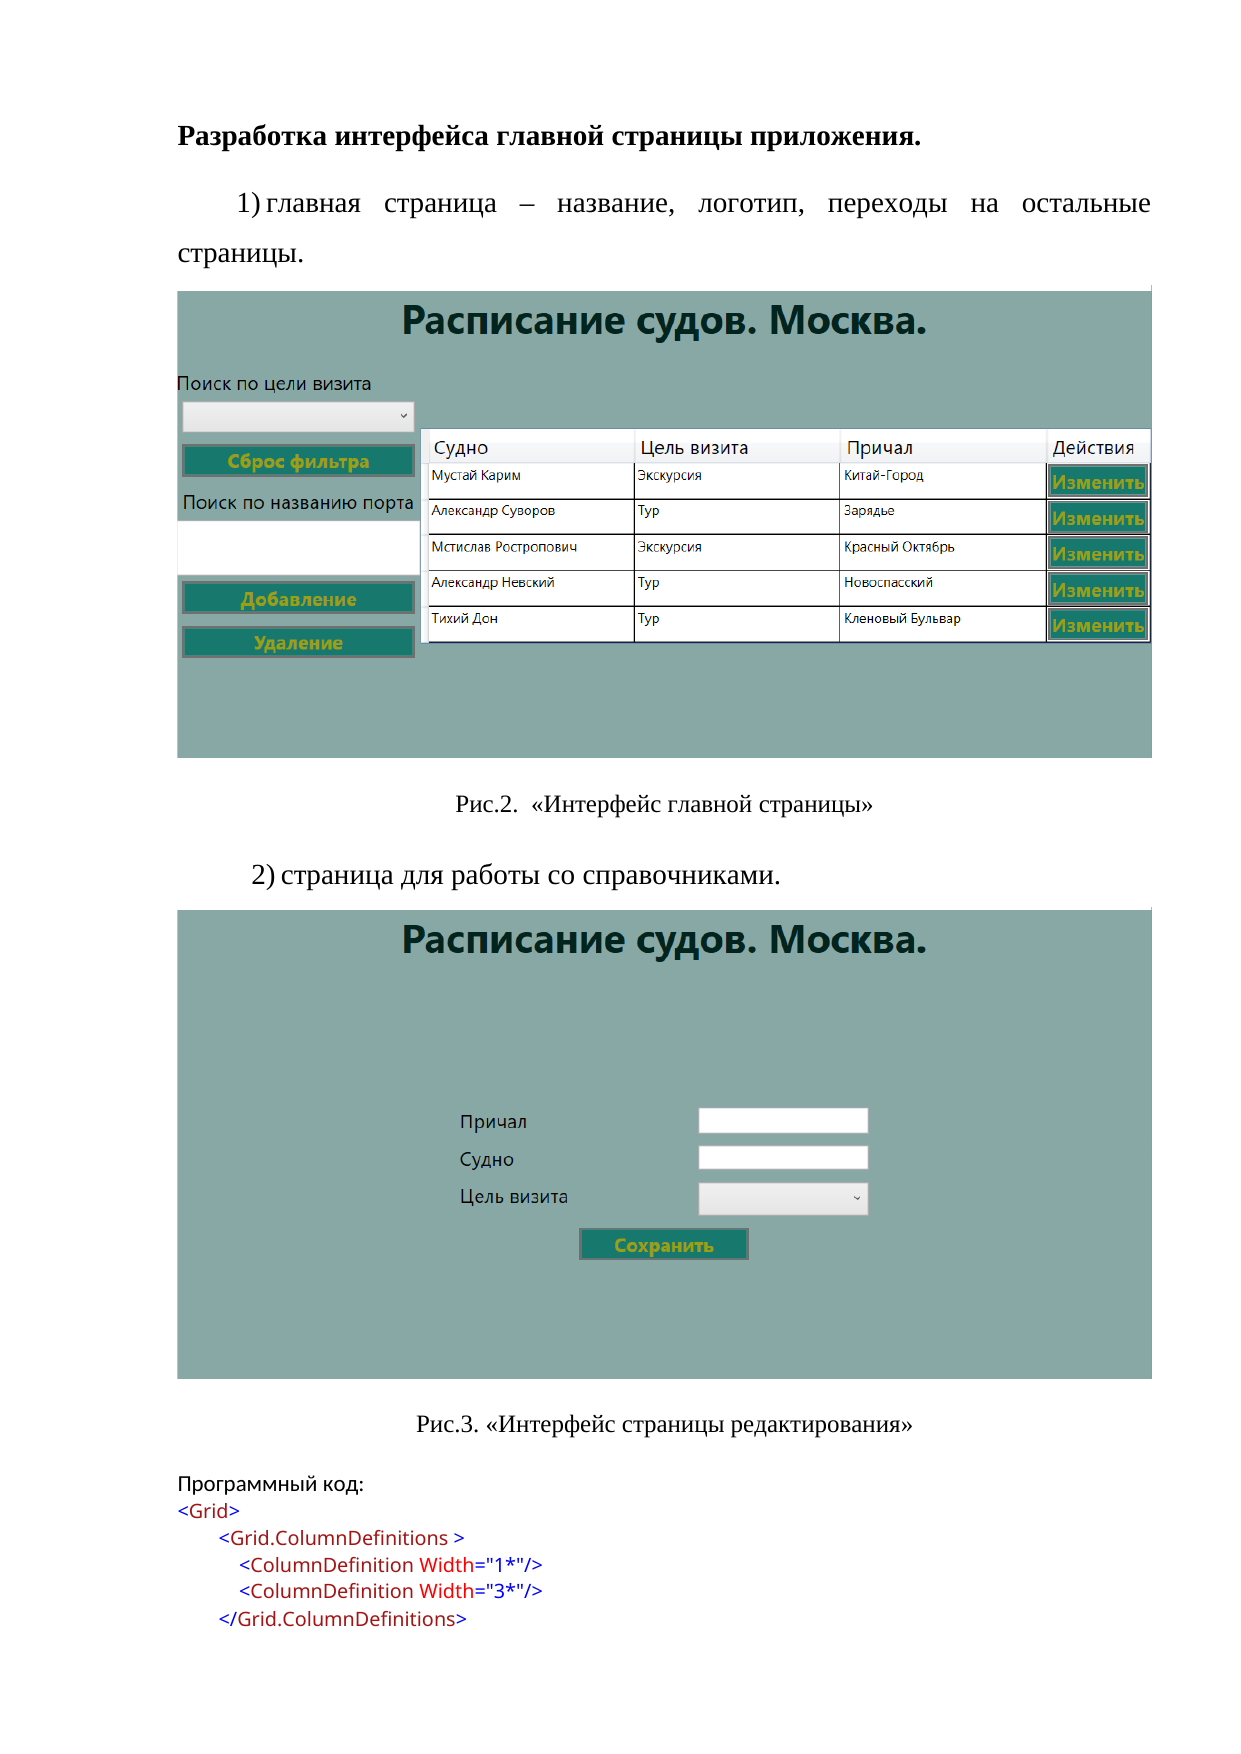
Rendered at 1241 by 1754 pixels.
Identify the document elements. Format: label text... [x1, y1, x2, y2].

text Рис.3. «Интерфейс страницы редактирования» [177, 1409, 1152, 1438]
picture [177, 285, 1152, 758]
list главная страница – название, логотип, переходы на остальные страницы. [177, 185, 1152, 269]
list страница для работы со справочниками. [177, 857, 1152, 890]
text <Grid> [177, 1497, 1152, 1524]
text </Grid.ColumnDefinitions> [177, 1605, 1152, 1632]
text <ColumnDefinition Width="1*"/> [177, 1551, 1152, 1578]
text Программный код: [177, 1469, 1152, 1497]
text Разработка интерфейса главной страницы приложения. [177, 118, 1152, 152]
text Рис.2. «Интерфейс главной страницы» [177, 789, 1152, 817]
text <Grid.ColumnDefinitions > [177, 1524, 1152, 1551]
picture [177, 907, 1152, 1379]
text <ColumnDefinition Width="3*"/> [177, 1578, 1152, 1605]
